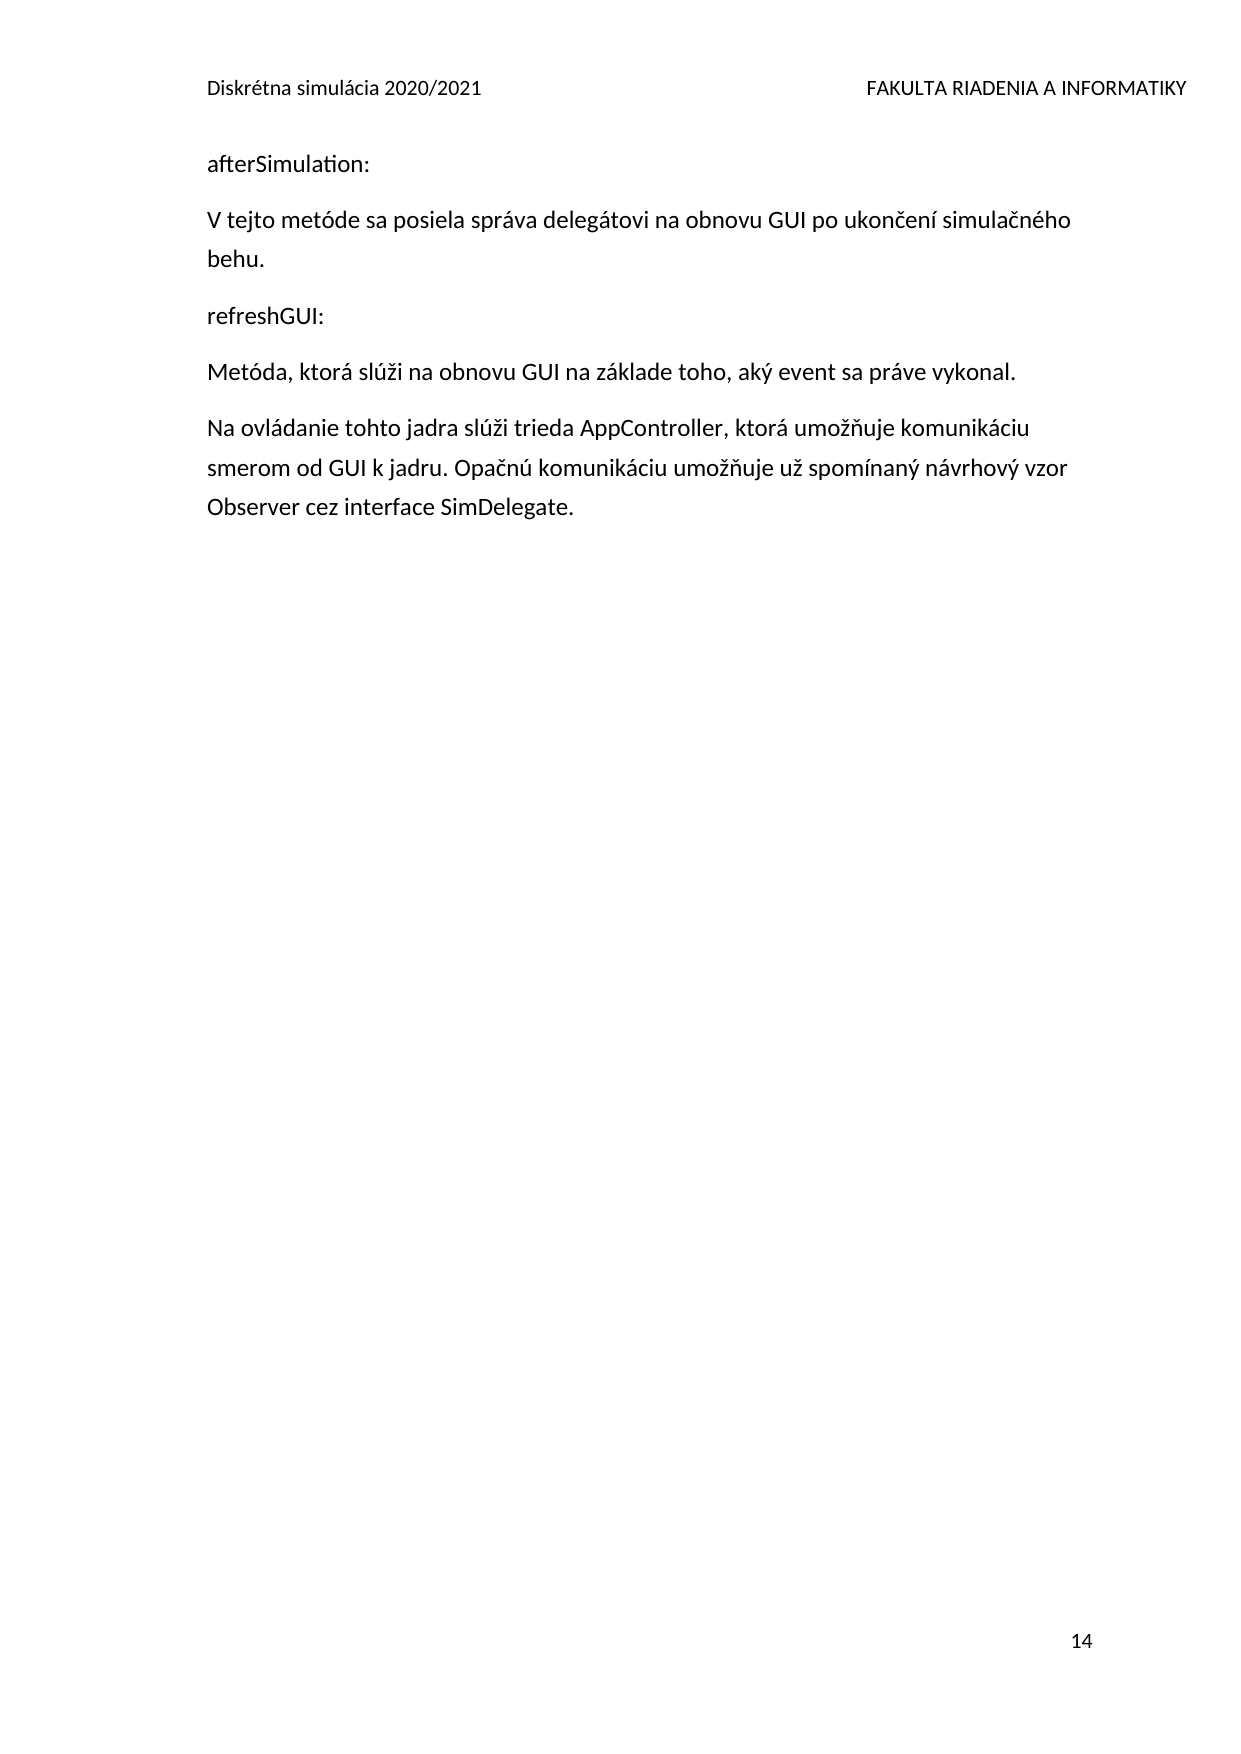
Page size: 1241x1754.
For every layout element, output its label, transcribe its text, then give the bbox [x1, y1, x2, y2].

text Na ovládanie tohto jadra slúži trieda AppController, ktorá umožňuje komunikáciu smerom od GUI k jadru. Opačnú komunikáciu umožňuje už spomínaný návrhový vzor Observer cez interface SimDelegate. [207, 412, 1092, 522]
text afterSimulation: [207, 148, 1092, 178]
text Metóda, ktorá slúži na obnovu GUI na základe toho, aký event sa práve vykonal. [207, 356, 1092, 387]
text V tejto metóde sa posiela správa delegátovi na obnovu GUI po ukončení simulačného behu. [207, 204, 1092, 274]
text refreshGUI: [207, 300, 1092, 330]
